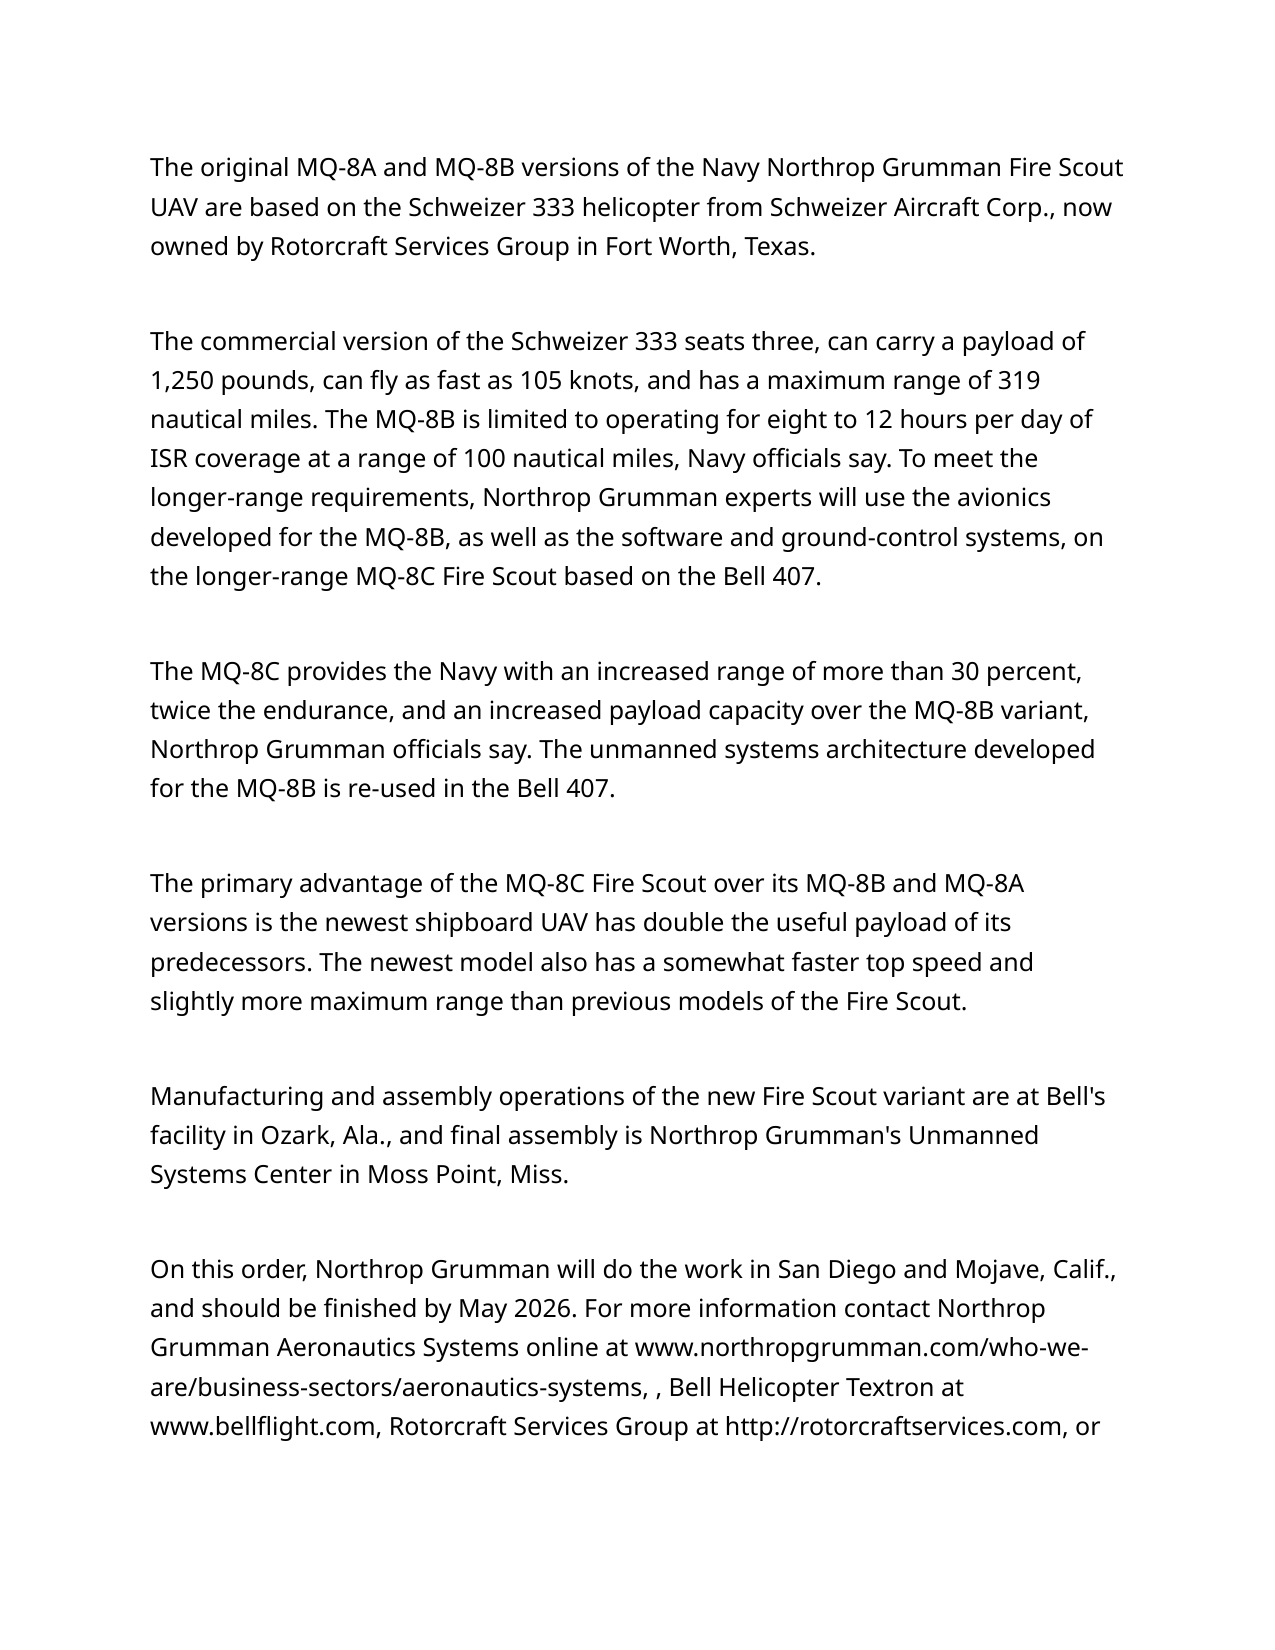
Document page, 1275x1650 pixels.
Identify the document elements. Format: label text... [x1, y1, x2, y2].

text The original MQ-8A and MQ-8B versions of the Navy Northrop Grumman Fire Scout UAV are based on the Schweizer 333 helicopter from Schweizer Aircraft Corp., now owned by Rotorcraft Services Group in Fort Worth, Texas. [150, 150, 1125, 302]
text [150, 1252, 1125, 1442]
text Manufacturing and assembly operations of the new Fire Scout variant are at Bell's facility in Ozark, Ala., and final assembly is Northrop Grumman's Unmanned Systems Center in Moss Point, Miss. [150, 1078, 1125, 1230]
text The primary advantage of the MQ-8C Fire Scout over its MQ-8B and MQ-8A versions is the newest shipboard UAV has double the useful payload of its predecessors. The newest model also has a somewhat faster top speed and slightly more maximum range than previous models of the Fire Scout. [150, 866, 1125, 1057]
text The commercial version of the Schweizer 333 seats three, can carry a payload of 1,250 pounds, can fly as fast as 105 knots, and has a maximum range of 319 nautical miles. The MQ-8B is limited to operating for eight to 12 hours per day of ISR coverage at a range of 100 nautical miles, Navy officials say. To meet the longer-range requirements, Northrop Grumman experts will use the avionics developed for the MQ-8B, as well as the software and ground-control systems, on the longer-range MQ-8C Fire Scout based on the Bell 407. [150, 323, 1125, 632]
text The MQ-8C provides the Navy with an increased range of more than 30 percent, twice the endurance, and an increased payload capacity over the MQ-8B variant, Northrop Grumman officials say. The unmanned systems architecture developed for the MQ-8B is re-used in the Bell 407. [150, 653, 1125, 844]
